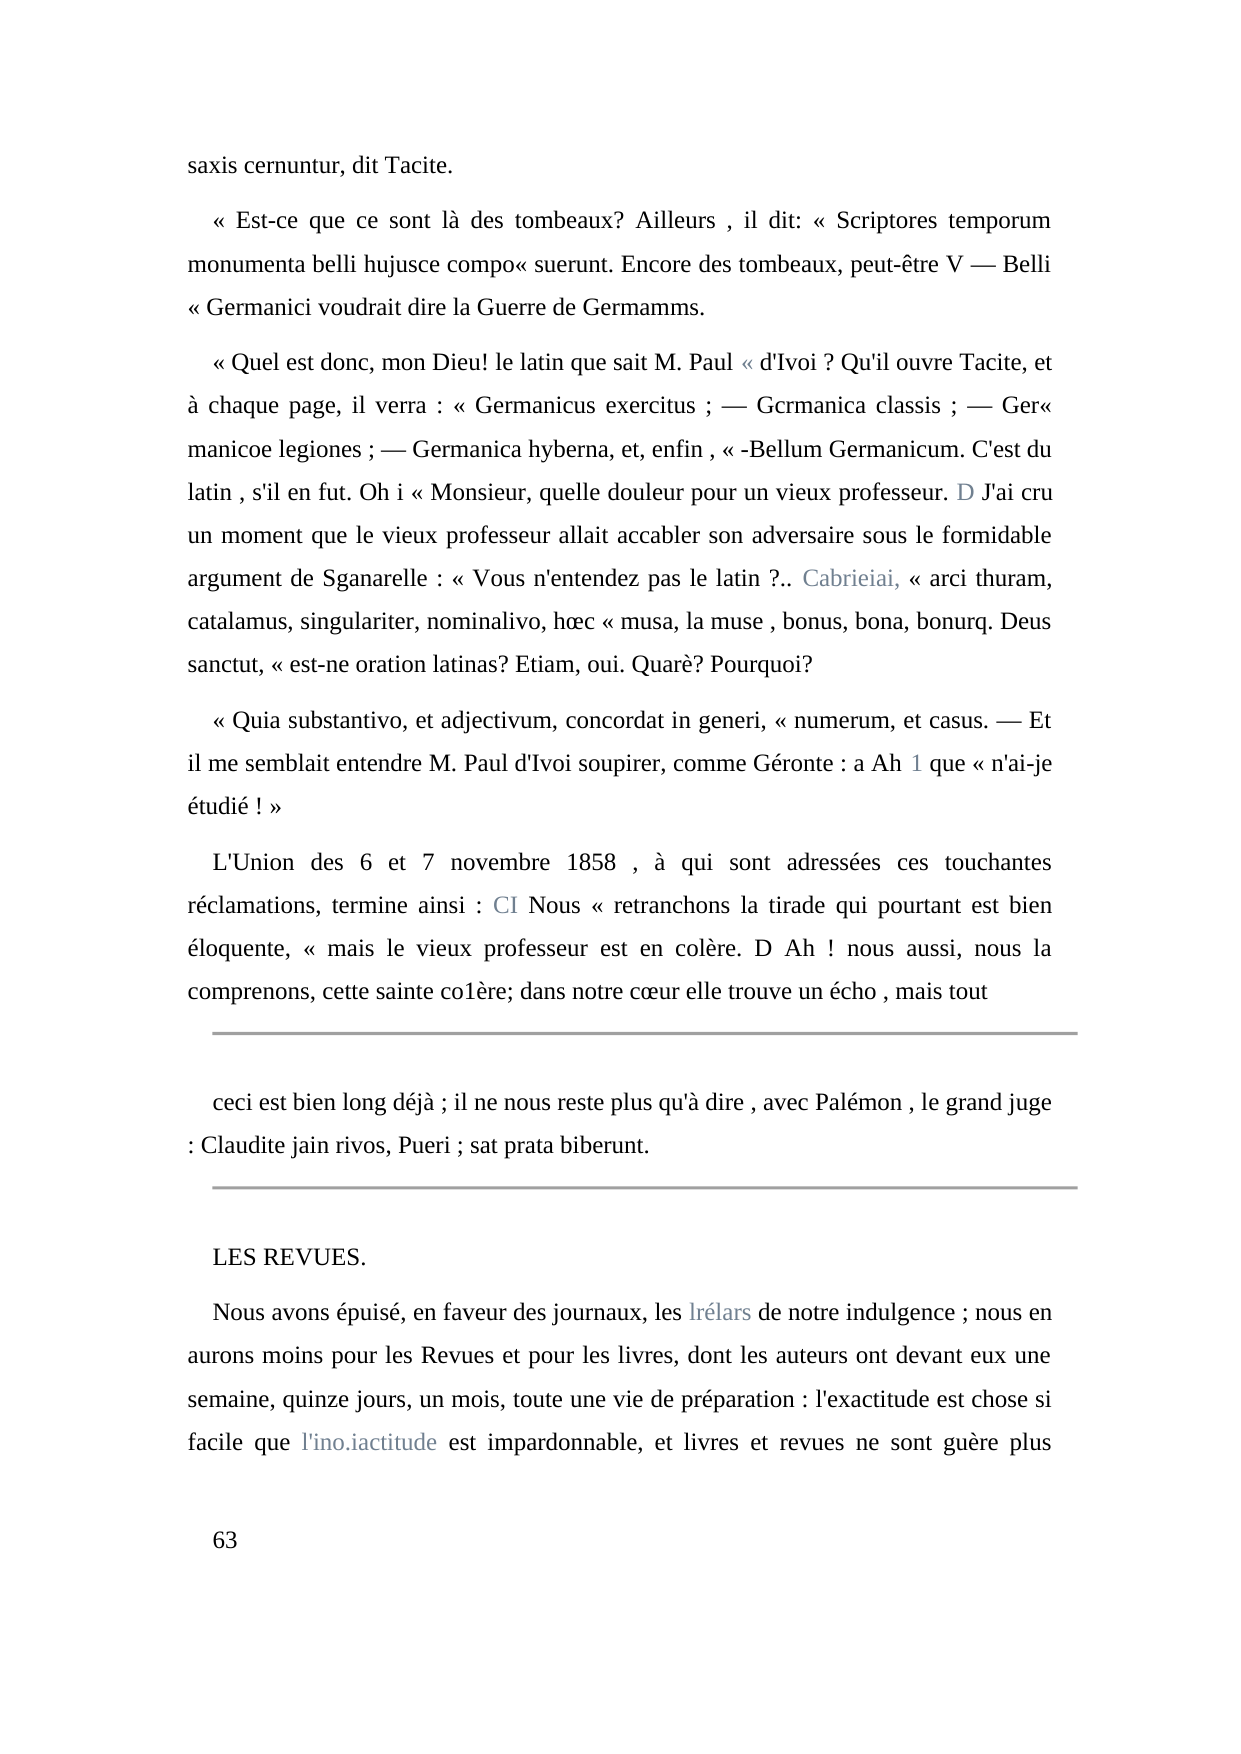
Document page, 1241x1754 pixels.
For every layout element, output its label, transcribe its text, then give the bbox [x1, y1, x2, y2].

text ceci est bien long déjà ; il ne nous reste plus qu'à dire , avec Palémon , le grand juge : Claudite jain rivos, Pueri ; sat prata biberunt. [187, 1087, 1053, 1159]
text « Est-ce que ce sont là des tombeaux? Ailleurs , il dit: « Scriptores temporum monumenta belli hujusce compo« suerunt. Encore des tombeaux, peut-être V — Belli « Germanici voudrait dire la Guerre de Germamms. [187, 206, 1053, 321]
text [187, 1297, 1053, 1456]
text L'Union des 6 et 7 novembre 1858 , à qui sont adressées ces touchantes réclamations, termine ainsi : CI Nous « retranchons la tirade qui pourtant est bien éloquente, « mais le vieux professeur est en colère. D Ah ! nous aussi, nous la comprenons, cette sainte co1ère; dans notre cœur elle trouve un écho , mais tout [187, 847, 1053, 1005]
text « Quia substantivo, et adjectivum, concordat in generi, « numerum, et casus. — Et il me semblait entendre M. Paul d'Ivoi soupirer, comme Géronte : a Ah 1 que « n'ai-je étudié ! » [187, 705, 1053, 820]
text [187, 150, 1053, 179]
text LES REVUES. [187, 1242, 1053, 1271]
text « Quel est donc, mon Dieu! le latin que sait M. Paul « d'Ivoi ? Qu'il ouvre Tacite, et à chaque page, il verra : « Germanicus exercitus ; — Gcrmanica classis ; — Ger« manicoe legiones ; — Germanica hyberna, et, enfin , « -Bellum Germanicum. C'est du latin , s'il en fut. Oh i « Monsieur, quelle douleur pour un vieux professeur. D J'ai cru un moment que le vieux professeur allait accabler son adversaire sous le formidable argument de Sganarelle : « Vous n'entendez pas le latin ?.. Cabrieiai, « arci thuram, catalamus, singulariter, nominalivo, hœc « musa, la muse , bonus, bona, bonurq. Deus sanctut, « est-ne oration latinas? Etiam, oui. Quarè? Pourquoi? [187, 347, 1053, 678]
